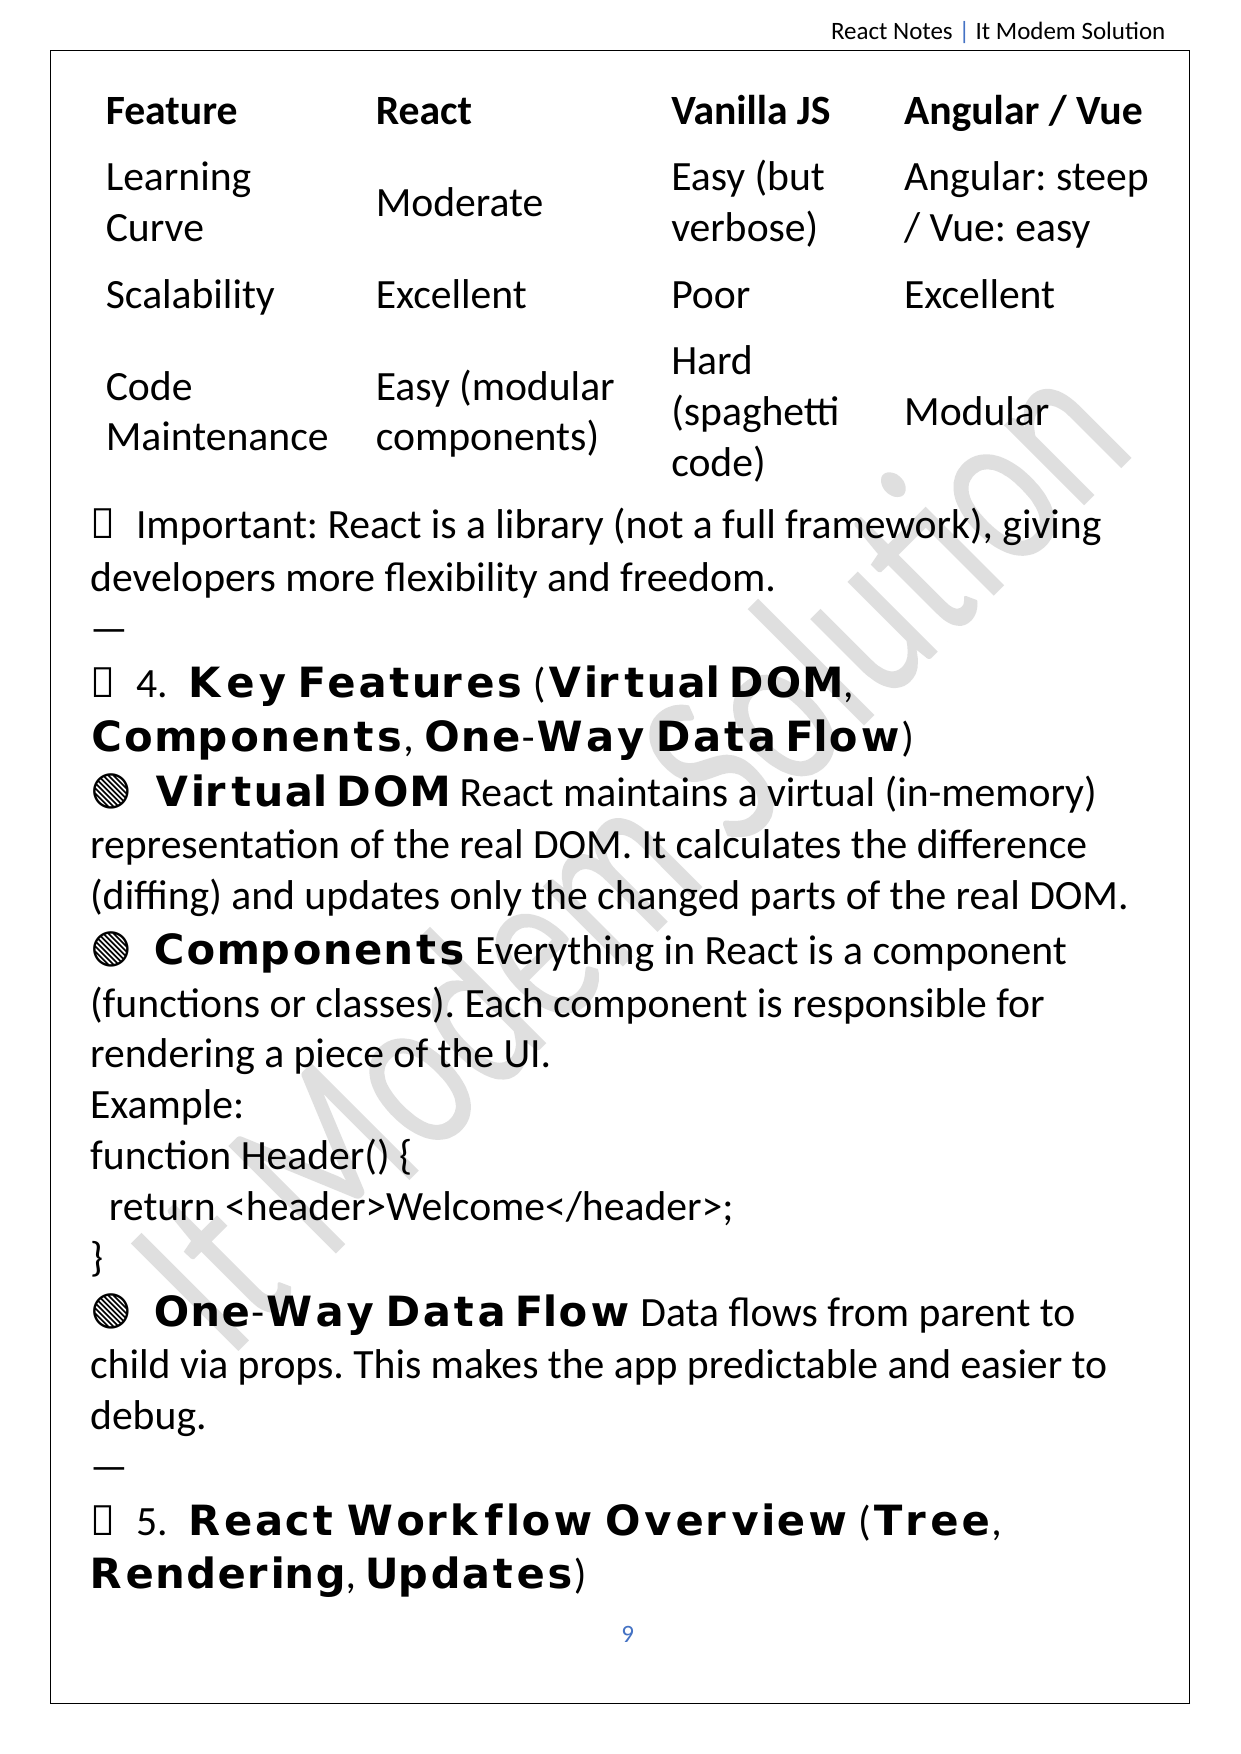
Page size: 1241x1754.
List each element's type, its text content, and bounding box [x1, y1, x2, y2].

text } [90, 1231, 1165, 1282]
text return <header>Welcome</header>; [90, 1180, 1165, 1231]
text 🔸 5. 𝗥𝗲𝗮𝗰𝘁 𝗪𝗼𝗿𝗸𝗳𝗹𝗼𝘄 𝗢𝘃𝗲𝗿𝘃𝗶𝗲𝘄 (𝗧𝗿𝗲𝗲, 𝗥𝗲𝗻𝗱𝗲𝗿𝗶𝗻𝗴, 𝗨𝗽𝗱𝗮𝘁𝗲𝘀) [90, 1491, 1165, 1599]
text 🟢 𝗢𝗻𝗲-𝗪𝗮𝘆 𝗗𝗮𝘁𝗮 𝗙𝗹𝗼𝘄 Data flows from parent to child via props. This makes the app predictable and easier to debug. [90, 1282, 1165, 1440]
text Example: [90, 1078, 1165, 1129]
text 🟢 𝗖𝗼𝗺𝗽𝗼𝗻𝗲𝗻𝘁𝘀 Everything in React is a component (functions or classes). Each component is responsible for rendering a piece of the UI. [90, 920, 1165, 1078]
text 🔸 4. 𝗞𝗲𝘆 𝗙𝗲𝗮𝘁𝘂𝗿𝗲𝘀 (𝗩𝗶𝗿𝘁𝘂𝗮𝗹 𝗗𝗢𝗠, 𝗖𝗼𝗺𝗽𝗼𝗻𝗲𝗻𝘁𝘀, 𝗢𝗻𝗲-𝗪𝗮𝘆 𝗗𝗮𝘁𝗮 𝗙𝗹𝗼𝘄) [90, 653, 1165, 761]
table_cell Code Maintenance [90, 326, 360, 494]
table_cell Scalability [90, 260, 360, 326]
table_header Vanilla JS [655, 76, 888, 142]
text 📌 Important: React is a library (not a full framework), giving developers more flexibility and freedom. [90, 494, 1165, 602]
table_cell Easy (but verbose) [655, 143, 888, 260]
table_cell Hard (spaghetti code) [655, 326, 888, 494]
table_cell Learning Curve [90, 143, 360, 260]
text — [90, 1440, 1165, 1491]
table_cell Moderate [360, 143, 655, 260]
table_cell Easy (modular components) [360, 326, 655, 494]
text function Header() { [90, 1129, 1165, 1180]
table_cell Excellent [360, 260, 655, 326]
table_header React [360, 76, 655, 142]
table_cell Modular [888, 326, 1165, 494]
table_cell Poor [655, 260, 888, 326]
table_header Angular / Vue [888, 76, 1165, 142]
text — [90, 602, 1165, 653]
text 🟢 𝗩𝗶𝗿𝘁𝘂𝗮𝗹 𝗗𝗢𝗠 React maintains a virtual (in-memory) representation of the real DOM. It calculates the difference (diffing) and updates only the changed parts of the real DOM. [90, 761, 1165, 920]
table_cell Angular: steep / Vue: easy [888, 143, 1165, 260]
table_header Feature [90, 76, 360, 142]
table_cell Excellent [888, 260, 1165, 326]
